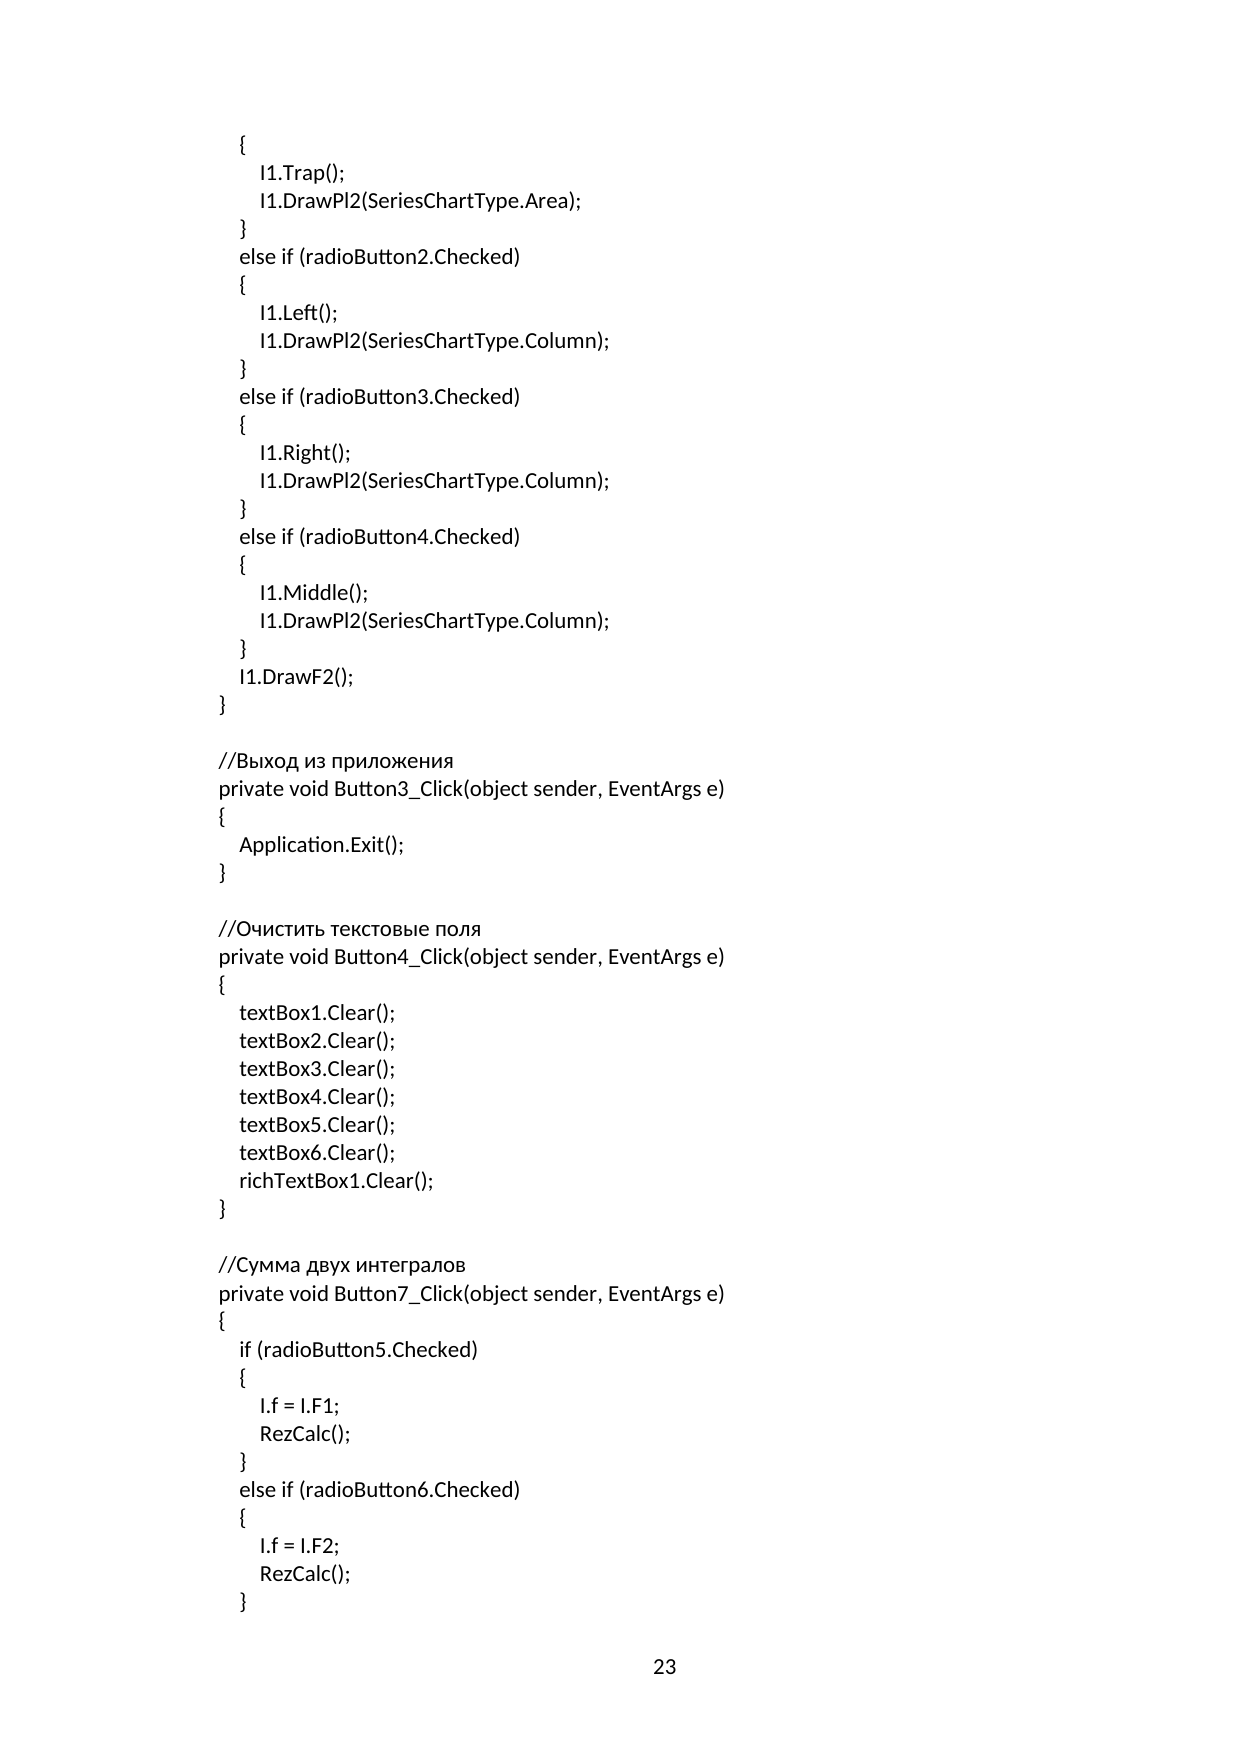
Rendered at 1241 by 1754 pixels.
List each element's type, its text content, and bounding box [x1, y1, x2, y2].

text { [177, 1363, 1152, 1391]
text { [177, 1503, 1152, 1531]
text textBox5.Clear(); [177, 1111, 1152, 1138]
text I1.DrawPl2(SeriesChartType.Column); [177, 466, 1152, 494]
text { [177, 802, 1152, 830]
text { [177, 270, 1152, 298]
text } [177, 690, 1152, 718]
text else if (radioButton3.Checked) [177, 382, 1152, 410]
text else if (radioButton2.Checked) [177, 242, 1152, 270]
text I1.Trap(); [177, 158, 1152, 186]
text } [177, 858, 1152, 886]
text textBox3.Clear(); [177, 1054, 1152, 1082]
text else if (radioButton6.Checked) [177, 1475, 1152, 1503]
text //Очистить текстовые поля [177, 914, 1152, 942]
text } [177, 214, 1152, 242]
text richTextBox1.Clear(); [177, 1167, 1152, 1194]
text //Сумма двух интегралов [177, 1251, 1152, 1279]
text } [177, 494, 1152, 522]
text I.f = I.F2; [177, 1531, 1152, 1559]
text private void Button3_Click(object sender, EventArgs e) [177, 774, 1152, 802]
text I1.DrawPl2(SeriesChartType.Area); [177, 186, 1152, 214]
text I.f = I.F1; [177, 1391, 1152, 1419]
text //Выход из приложения [177, 746, 1152, 774]
text { [177, 1307, 1152, 1335]
text RezCalc(); [177, 1419, 1152, 1447]
text } [177, 354, 1152, 382]
text { [177, 970, 1152, 998]
text textBox1.Clear(); [177, 998, 1152, 1026]
text } [177, 1194, 1152, 1223]
text { [177, 550, 1152, 578]
text I1.Middle(); [177, 578, 1152, 606]
text else if (radioButton4.Checked) [177, 522, 1152, 550]
text if (radioButton5.Checked) [177, 1335, 1152, 1363]
text textBox2.Clear(); [177, 1026, 1152, 1054]
text } [177, 634, 1152, 662]
text I1.DrawPl2(SeriesChartType.Column); [177, 606, 1152, 634]
text private void Button4_Click(object sender, EventArgs e) [177, 942, 1152, 970]
text private void Button7_Click(object sender, EventArgs e) [177, 1279, 1152, 1307]
text Application.Exit(); [177, 830, 1152, 858]
text I1.Right(); [177, 438, 1152, 466]
text } [177, 1587, 1152, 1615]
text I1.DrawPl2(SeriesChartType.Column); [177, 326, 1152, 354]
text I1.DrawF2(); [177, 662, 1152, 690]
text } [177, 1447, 1152, 1475]
text I1.Left(); [177, 298, 1152, 326]
text RezCalc(); [177, 1559, 1152, 1587]
text { [177, 410, 1152, 438]
text { [177, 130, 1152, 158]
text textBox6.Clear(); [177, 1138, 1152, 1167]
text textBox4.Clear(); [177, 1082, 1152, 1111]
